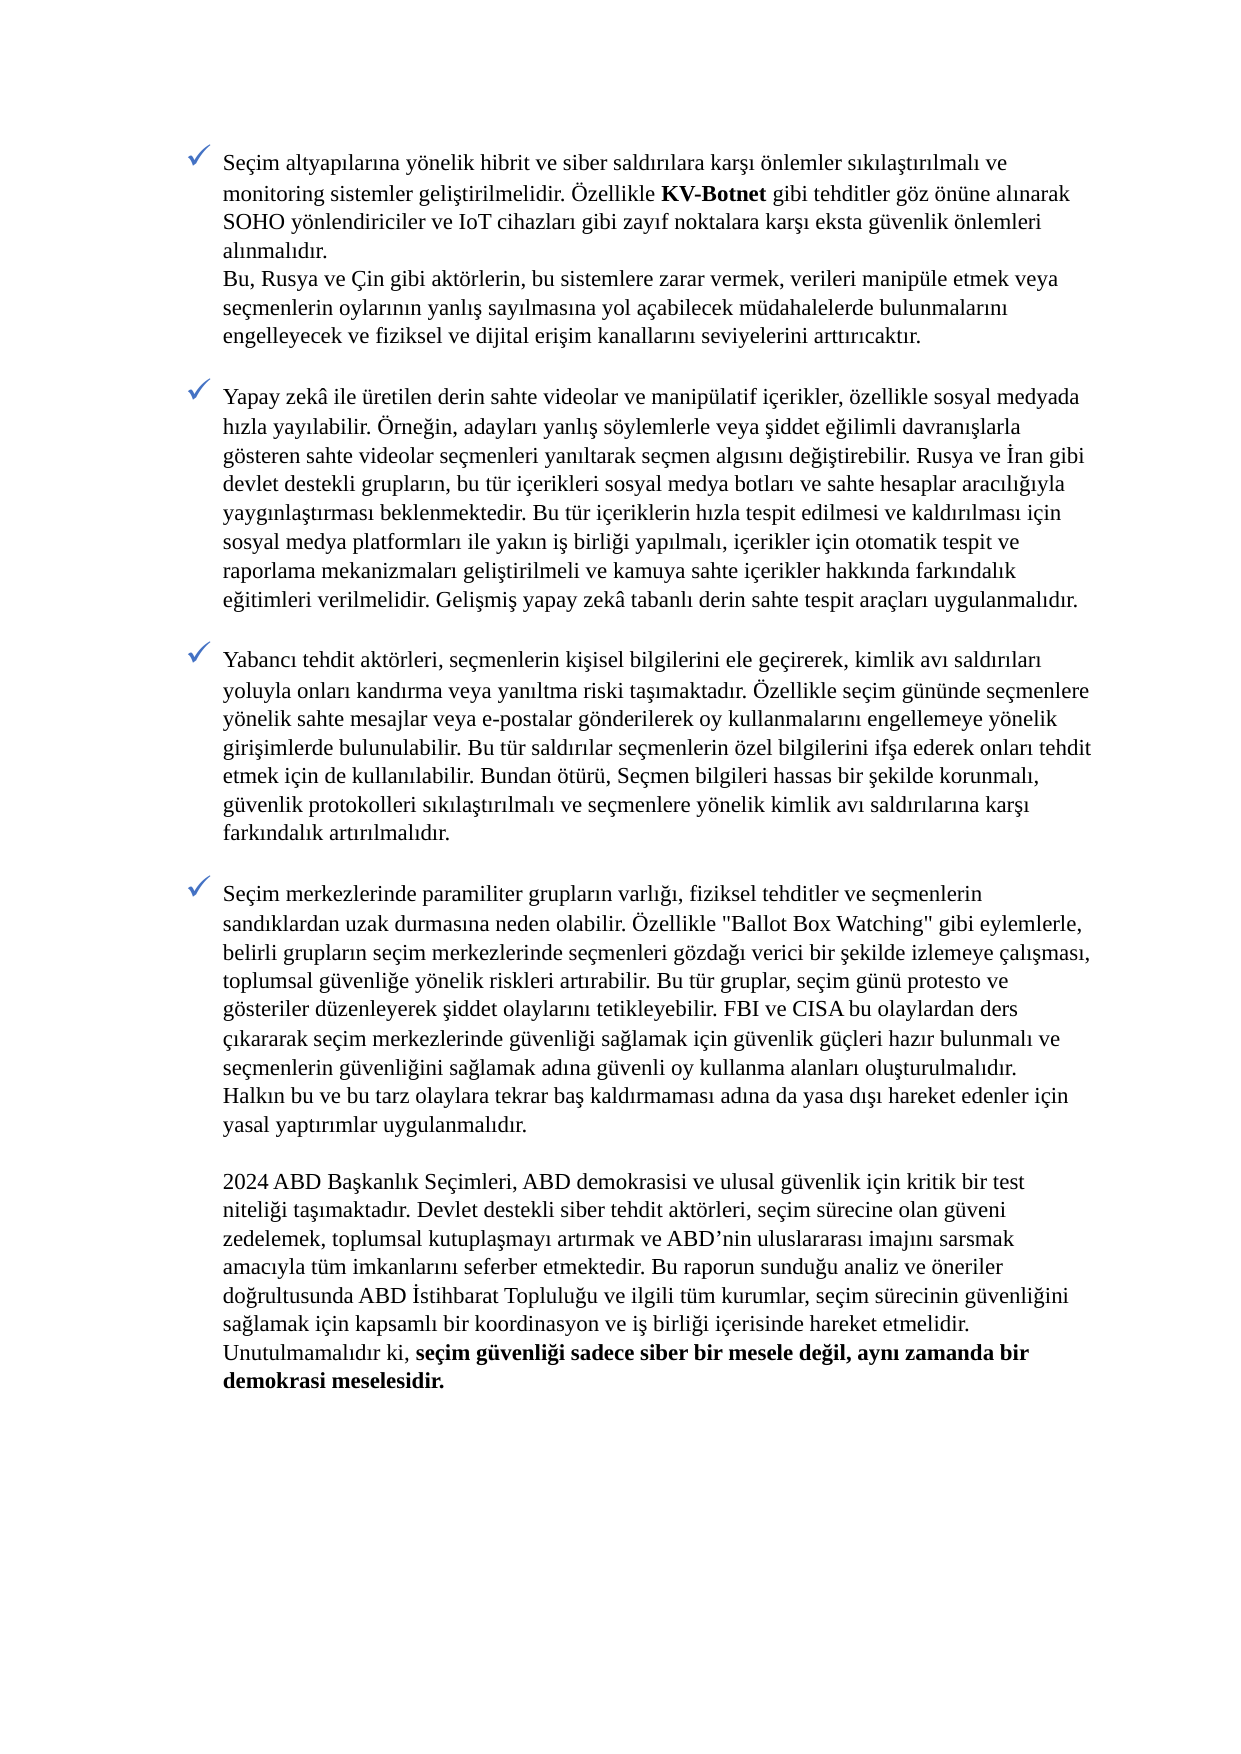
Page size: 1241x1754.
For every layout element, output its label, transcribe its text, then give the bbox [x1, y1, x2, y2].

list Seçim altyapılarına yönelik hibrit ve siber saldırılara karşı önlemler sıkılaştırılmalı ve monitoring sistemler geliştirilmelidir. Özellikle KV-Botnet gibi tehditler göz önüne alınarak SOHO yönlendiriciler ve IoT cihazları gibi zayıf noktalara karşı eksta güvenlik önlemleri alınmalıdır. Bu, Rusya ve Çin gibi aktörlerin, bu sistemlere zarar vermek, verileri manipüle etmek veya seçmenlerin oylarının yanlış sayılmasına yol açabilecek müdahalelerde bulunmalarını engelleyecek ve fiziksel ve dijital erişim kanallarını seviyelerini arttırıcaktır. [185, 148, 1093, 379]
list Yabancı tehdit aktörleri, seçmenlerin kişisel bilgilerini ele geçirerek, kimlik avı saldırıları yoluyla onları kandırma veya yanıltma riski taşımaktadır. Özellikle seçim gününde seçmenlere yönelik sahte mesajlar veya e-postalar gönderilerek oy kullanmalarını engellemeye yönelik girişimlerde bulunulabilir. Bu tür saldırılar seçmenlerin özel bilgilerini ifşa ederek onları tehdit etmek için de kullanılabilir. Bundan ötürü, Seçmen bilgileri hassas bir şekilde korunmalı, güvenlik protokolleri sıkılaştırılmalı ve seçmenlere yönelik kimlik avı saldırılarına karşı farkındalık artırılmalıdır. [185, 644, 1093, 876]
list Yapay zekâ ile üretilen derin sahte videolar ve manipülatif içerikler, özellikle sosyal medyada hızla yayılabilir. Örneğin, adayları yanlış söylemlerle veya şiddet eğilimli davranışlarla gösteren sahte videolar seçmenleri yanıltarak seçmen algısını değiştirebilir. Rusya ve İran gibi devlet destekli grupların, bu tür içerikleri sosyal medya botları ve sahte hesaplar aracılığıyla yaygınlaştırması beklenmektedir. Bu tür içeriklerin hızla tespit edilmesi ve kaldırılması için sosyal medya platformları ile yakın iş birliği yapılmalı, içerikler için otomatik tespit ve raporlama mekanizmaları geliştirilmeli ve kamuya sahte içerikler hakkında farkındalık eğitimleri verilmelidir. Gelişmiş yapay zekâ tabanlı derin sahte tespit araçları uygulanmalıdır. [185, 381, 1093, 642]
list Seçim merkezlerinde paramiliter grupların varlığı, fiziksel tehditler ve seçmenlerin sandıklardan uzak durmasına neden olabilir. Özellikle "Ballot Box Watching" gibi eylemlerle, belirli grupların seçim merkezlerinde seçmenleri gözdağı verici bir şekilde izlemeye çalışması, toplumsal güvenliğe yönelik riskleri artırabilir. Bu tür gruplar, seçim günü protesto ve gösteriler düzenleyerek şiddet olaylarını tetikleyebilir. FBI ve CISA bu olaylardan ders çıkararak seçim merkezlerinde güvenliği sağlamak için güvenlik güçleri hazır bulunmalı ve seçmenlerin güvenliğini sağlamak adına güvenli oy kullanma alanları oluşturulmalıdır. Halkın bu ve bu tarz olaylara tekrar baş kaldırmaması adına da yasa dışı hareket edenler için yasal yaptırımlar uygulanmalıdır. 2024 ABD Başkanlık Seçimleri, ABD demokrasisi ve ulusal güvenlik için kritik bir test niteliği taşımaktadır. Devlet destekli siber tehdit aktörleri, seçim sürecine olan güveni zedelemek, toplumsal kutuplaşmayı artırmak ve ABD’nin uluslararası imajını sarsmak amacıyla tüm imkanlarını seferber etmektedir. Bu raporun sunduğu analiz ve öneriler doğrultusunda ABD İstihbarat Topluluğu ve ilgili tüm kurumlar, seçim sürecinin güvenliğini sağlamak için kapsamlı bir koordinasyon ve iş birliği içerisinde hareket etmelidir. Unutulmamalıdır ki, seçim güvenliği sadece siber bir mesele değil, aynı zamanda bir demokrasi meselesidir. [185, 878, 1093, 1393]
